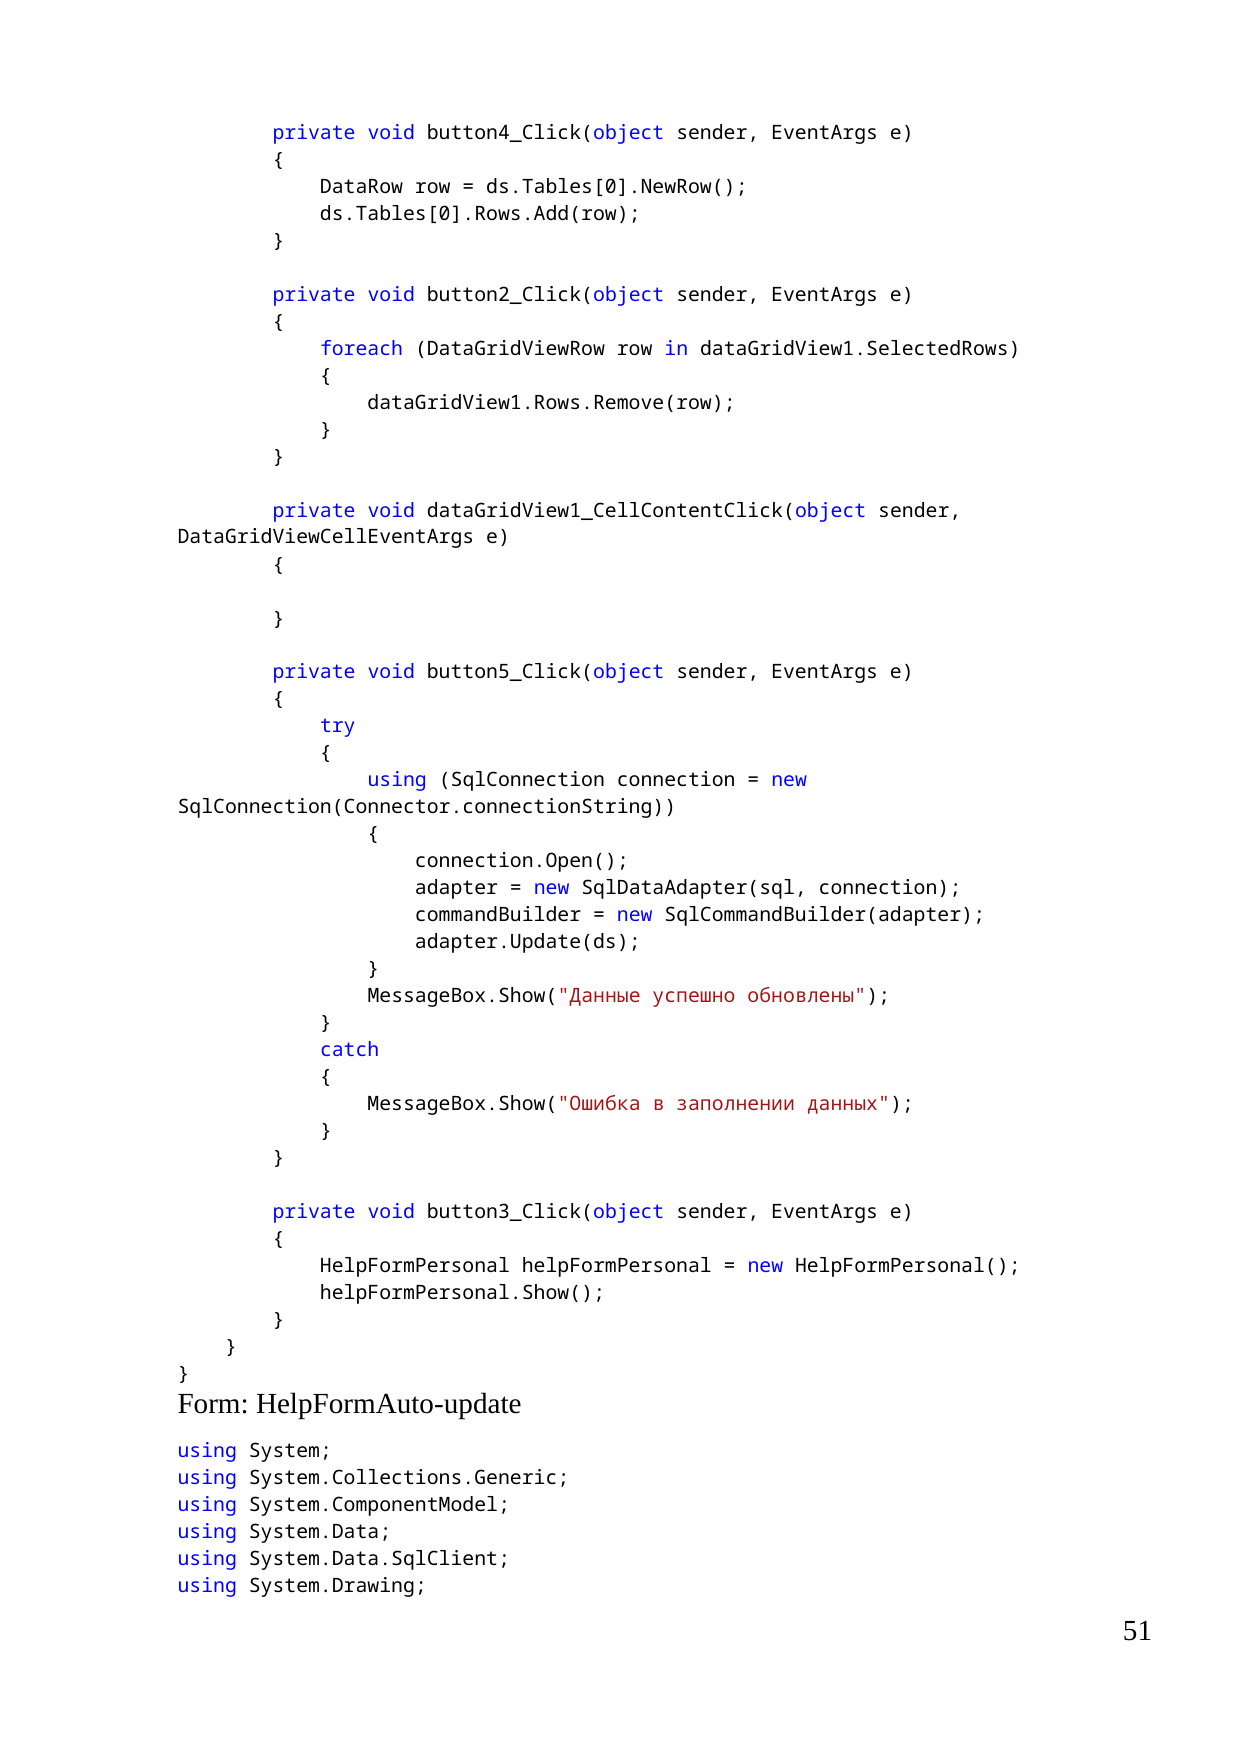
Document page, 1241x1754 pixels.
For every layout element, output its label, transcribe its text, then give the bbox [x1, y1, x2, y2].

text { [177, 1062, 1152, 1089]
text { [177, 685, 1152, 712]
text adapter = new SqlDataAdapter(sql, connection); [177, 873, 1152, 901]
text using System.Collections.Generic; [177, 1463, 1152, 1490]
text { [177, 1224, 1152, 1251]
text private void dataGridView1_CellContentClick(object sender, DataGridViewCellEventArgs e) [177, 496, 1152, 550]
text } [177, 1332, 1152, 1359]
text connection.Open(); [177, 847, 1152, 873]
text using System.Data; [177, 1517, 1152, 1544]
text { [177, 550, 1152, 577]
text private void button3_Click(object sender, EventArgs e) [177, 1197, 1152, 1224]
text } [177, 442, 1152, 469]
text } [177, 226, 1152, 253]
text catch [177, 1035, 1152, 1062]
text helpFormPersonal.Show(); [177, 1278, 1152, 1305]
text commandBuilder = new SqlCommandBuilder(adapter); [177, 901, 1152, 927]
text private void button5_Click(object sender, EventArgs e) [177, 658, 1152, 685]
text ds.Tables[0].Rows.Add(row); [177, 199, 1152, 226]
text using (SqlConnection connection = new SqlConnection(Connector.connectionString)) [177, 766, 1152, 819]
text MessageBox.Show("Ошибка в заполнении данных"); [177, 1089, 1152, 1116]
text using System.Drawing; [177, 1571, 1152, 1598]
text try [177, 712, 1152, 739]
text adapter.Update(ds); [177, 927, 1152, 954]
text Form: HelpFormAuto-update [177, 1386, 1152, 1420]
text } [177, 1008, 1152, 1035]
text DataRow row = ds.Tables[0].NewRow(); [177, 172, 1152, 199]
text } [177, 1305, 1152, 1332]
text { [177, 739, 1152, 766]
text { [177, 819, 1152, 847]
text foreach (DataGridViewRow row in dataGridView1.SelectedRows) [177, 334, 1152, 361]
text } [177, 954, 1152, 981]
text } [177, 415, 1152, 442]
text private void button4_Click(object sender, EventArgs e) [177, 118, 1152, 145]
text using System.Data.SqlClient; [177, 1544, 1152, 1571]
text } [177, 1359, 1152, 1386]
text { [177, 307, 1152, 334]
text MessageBox.Show("Данные успешно обновлены"); [177, 981, 1152, 1008]
text using System.ComponentModel; [177, 1490, 1152, 1517]
text } [177, 1116, 1152, 1143]
text using System; [177, 1436, 1152, 1463]
text dataGridView1.Rows.Remove(row); [177, 388, 1152, 415]
text } [177, 1143, 1152, 1170]
text { [177, 361, 1152, 388]
text } [177, 604, 1152, 631]
text { [177, 145, 1152, 172]
text HelpFormPersonal helpFormPersonal = new HelpFormPersonal(); [177, 1251, 1152, 1278]
text private void button2_Click(object sender, EventArgs e) [177, 280, 1152, 307]
